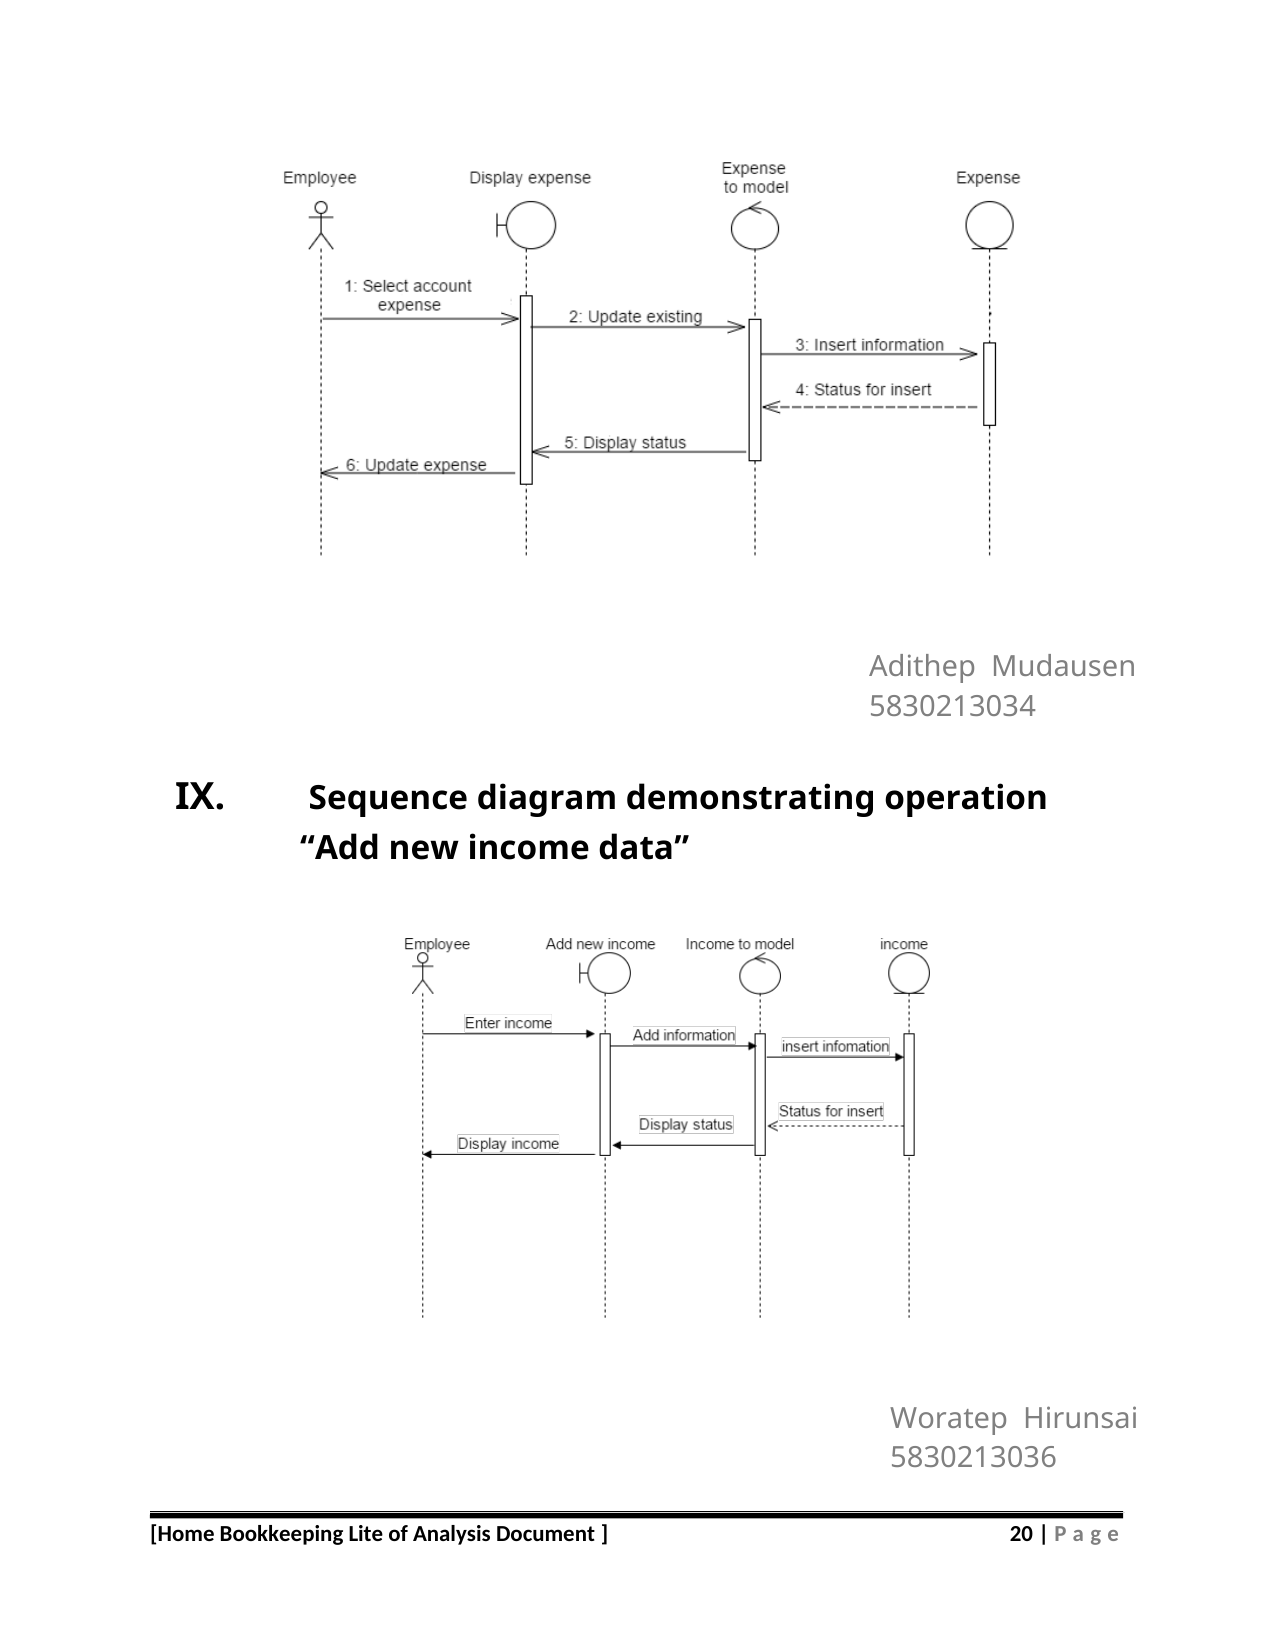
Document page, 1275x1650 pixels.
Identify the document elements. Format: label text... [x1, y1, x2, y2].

table_header Adithep Mudausen 5830213034 [858, 645, 1237, 724]
table_header Woratep Hirunsai 5830213036 [879, 1397, 1258, 1476]
list Sequence diagram demonstrating operation “Add new income data” [225, 769, 1125, 869]
picture [401, 931, 940, 1319]
picture [276, 154, 1097, 565]
